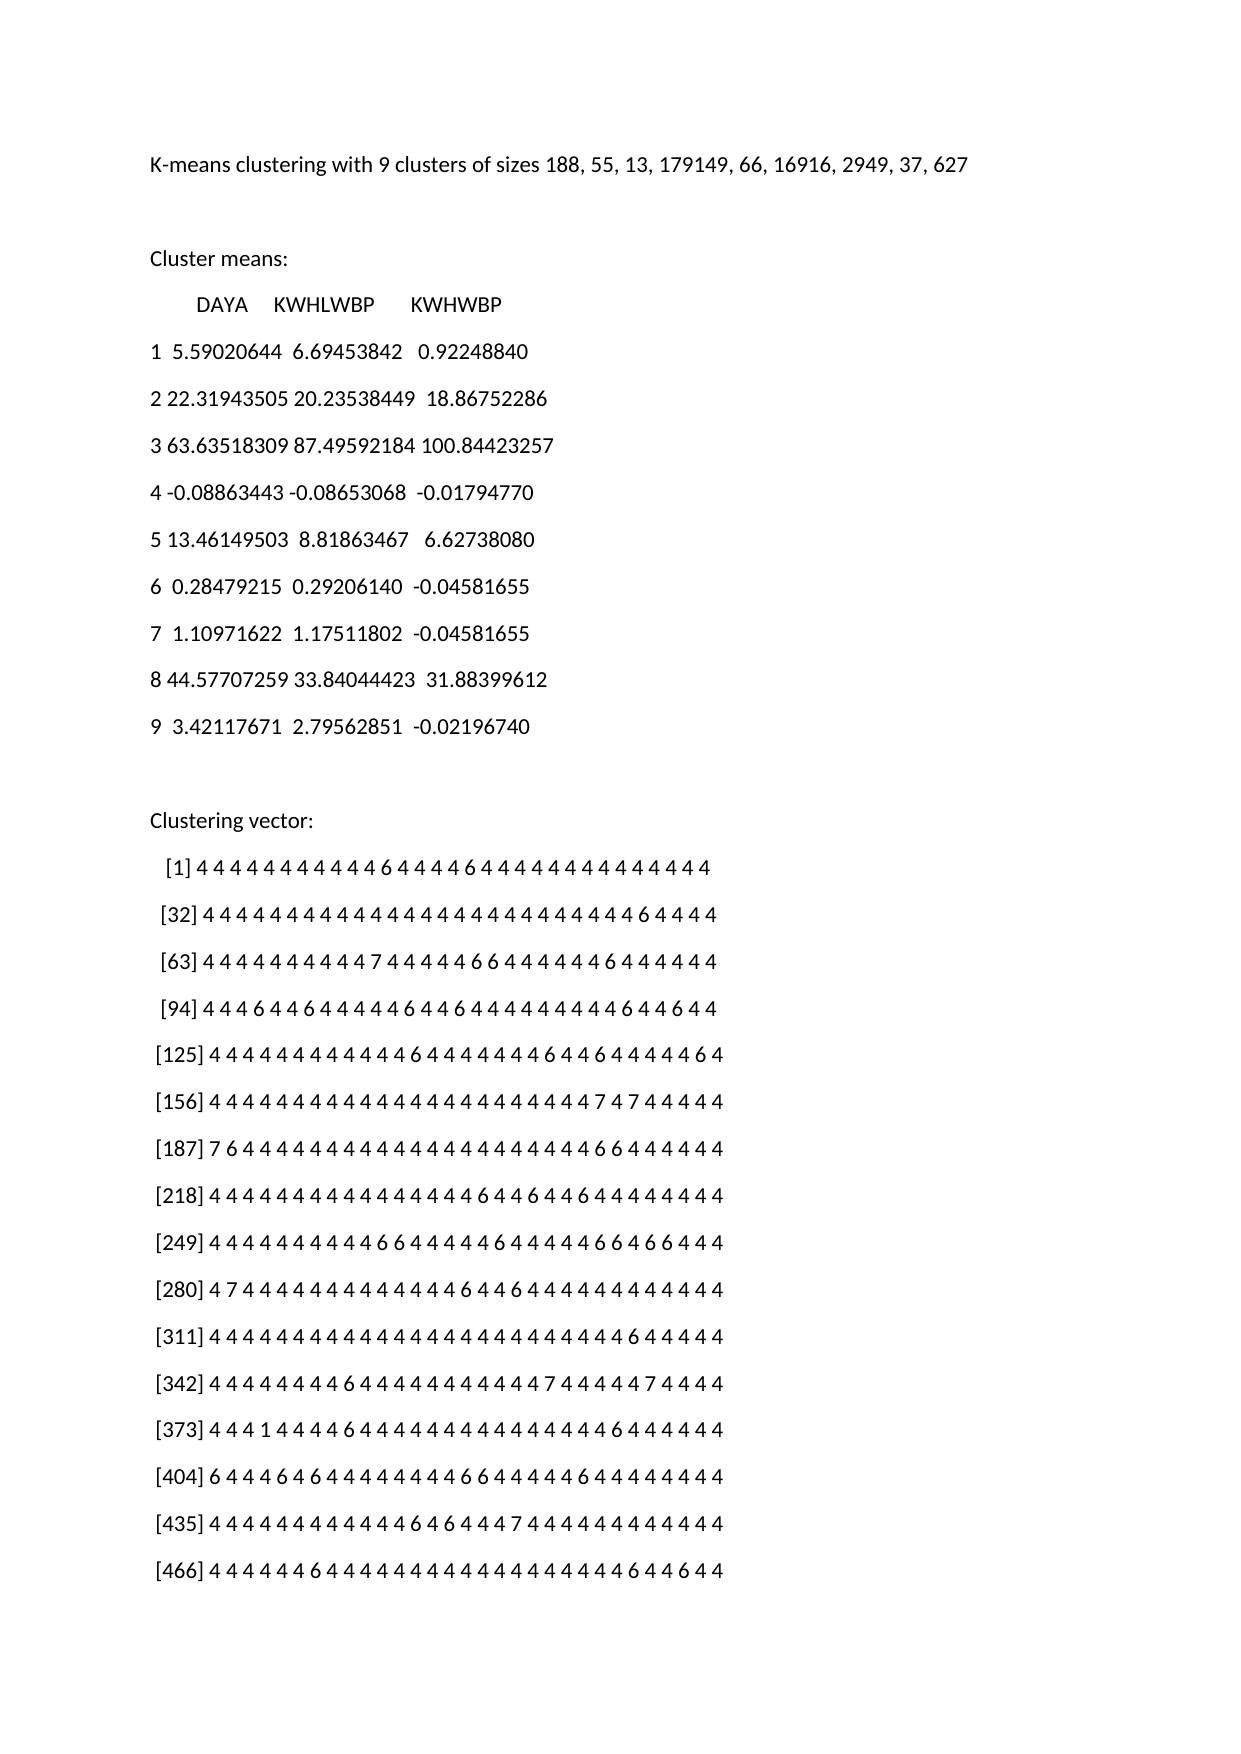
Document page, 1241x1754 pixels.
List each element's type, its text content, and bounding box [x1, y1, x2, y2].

text [435] 4 4 4 4 4 4 4 4 4 4 4 4 6 4 6 4 4 4 7 4 4 4 4 4 4 4 4 4 4 4 4 [150, 1509, 1090, 1537]
text 5 13.46149503 8.81863467 6.62738080 [150, 525, 1090, 553]
text [404] 6 4 4 4 6 4 6 4 4 4 4 4 4 4 4 6 6 4 4 4 4 4 6 4 4 4 4 4 4 4 4 [150, 1462, 1090, 1491]
text [1] 4 4 4 4 4 4 4 4 4 4 4 6 4 4 4 4 6 4 4 4 4 4 4 4 4 4 4 4 4 4 4 [150, 853, 1090, 881]
text Clustering vector: [150, 806, 1090, 834]
text 2 22.31943505 20.23538449 18.86752286 [150, 384, 1090, 412]
text K-means clustering with 9 clusters of sizes 188, 55, 13, 179149, 66, 16916, 2949, 37, 627 [150, 150, 1090, 178]
text 1 5.59020644 6.69453842 0.92248840 [150, 337, 1090, 366]
text [156] 4 4 4 4 4 4 4 4 4 4 4 4 4 4 4 4 4 4 4 4 4 4 4 7 4 7 4 4 4 4 4 [150, 1087, 1090, 1116]
text DAYA KWHLWBP KWHWBP [150, 291, 1090, 319]
text 4 -0.08863443 -0.08653068 -0.01794770 [150, 478, 1090, 506]
text Cluster means: [150, 244, 1090, 272]
text [187] 7 6 4 4 4 4 4 4 4 4 4 4 4 4 4 4 4 4 4 4 4 4 4 6 6 4 4 4 4 4 4 [150, 1134, 1090, 1162]
text [311] 4 4 4 4 4 4 4 4 4 4 4 4 4 4 4 4 4 4 4 4 4 4 4 4 4 6 4 4 4 4 4 [150, 1322, 1090, 1350]
text [125] 4 4 4 4 4 4 4 4 4 4 4 4 6 4 4 4 4 4 4 4 6 4 4 6 4 4 4 4 4 6 4 [150, 1041, 1090, 1069]
text [94] 4 4 4 6 4 4 6 4 4 4 4 4 6 4 4 6 4 4 4 4 4 4 4 4 4 6 4 4 6 4 4 [150, 994, 1090, 1022]
text [218] 4 4 4 4 4 4 4 4 4 4 4 4 4 4 4 4 6 4 4 6 4 4 6 4 4 4 4 4 4 4 4 [150, 1181, 1090, 1209]
text [342] 4 4 4 4 4 4 4 4 6 4 4 4 4 4 4 4 4 4 4 4 7 4 4 4 4 4 7 4 4 4 4 [150, 1369, 1090, 1397]
text [32] 4 4 4 4 4 4 4 4 4 4 4 4 4 4 4 4 4 4 4 4 4 4 4 4 4 4 6 4 4 4 4 [150, 900, 1090, 928]
text 3 63.63518309 87.49592184 100.84423257 [150, 431, 1090, 459]
text 9 3.42117671 2.79562851 -0.02196740 [150, 712, 1090, 741]
text 7 1.10971622 1.17511802 -0.04581655 [150, 619, 1090, 647]
text 8 44.57707259 33.84044423 31.88399612 [150, 666, 1090, 694]
text [280] 4 7 4 4 4 4 4 4 4 4 4 4 4 4 4 6 4 4 6 4 4 4 4 4 4 4 4 4 4 4 4 [150, 1275, 1090, 1303]
text 6 0.28479215 0.29206140 -0.04581655 [150, 572, 1090, 600]
text [373] 4 4 4 1 4 4 4 4 6 4 4 4 4 4 4 4 4 4 4 4 4 4 4 4 6 4 4 4 4 4 4 [150, 1416, 1090, 1444]
text [466] 4 4 4 4 4 4 6 4 4 4 4 4 4 4 4 4 4 4 4 4 4 4 4 4 4 6 4 4 6 4 4 [150, 1556, 1090, 1584]
text [249] 4 4 4 4 4 4 4 4 4 4 6 6 4 4 4 4 4 6 4 4 4 4 4 6 6 4 6 6 4 4 4 [150, 1228, 1090, 1256]
text [63] 4 4 4 4 4 4 4 4 4 4 7 4 4 4 4 4 6 6 4 4 4 4 4 4 6 4 4 4 4 4 4 [150, 947, 1090, 975]
